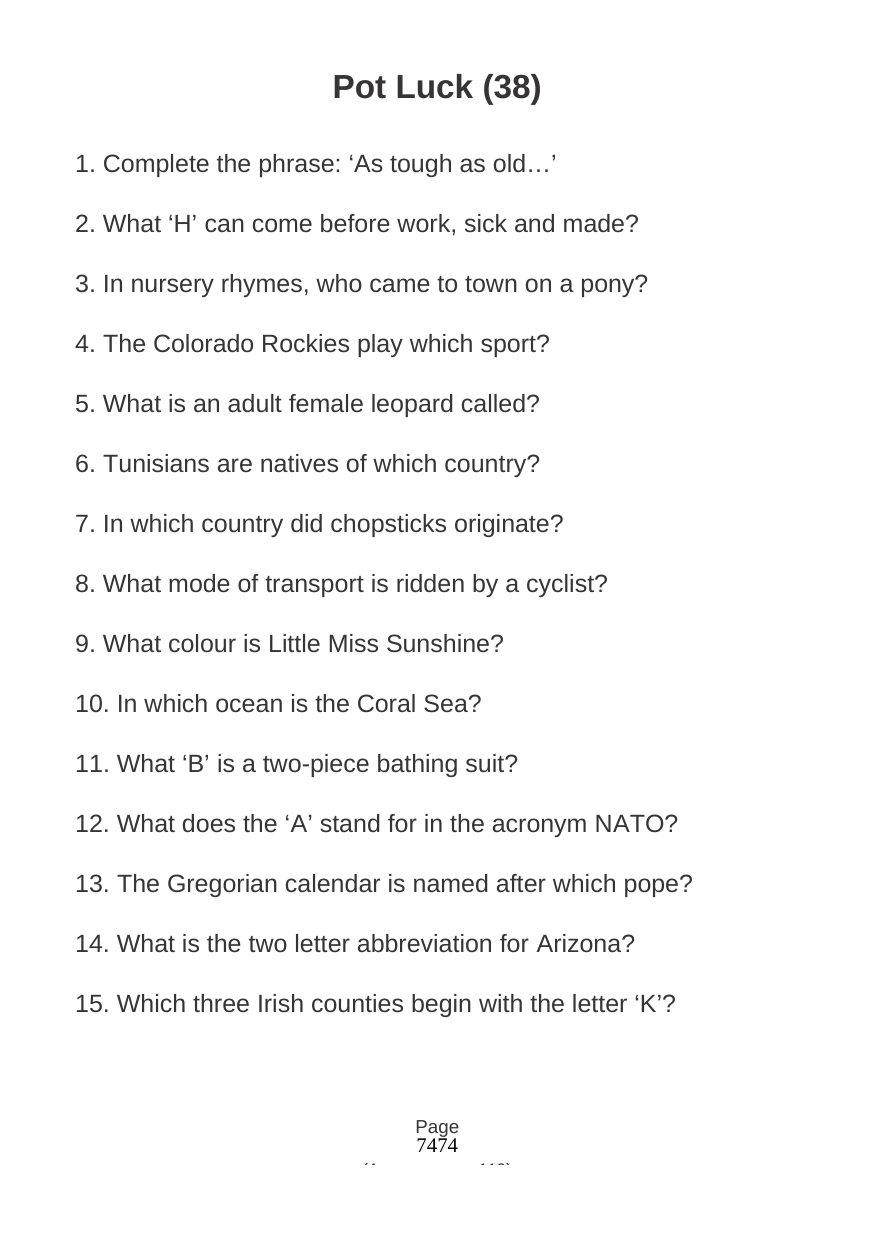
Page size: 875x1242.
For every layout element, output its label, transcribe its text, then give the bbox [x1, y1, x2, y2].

text 9. What colour is Little Miss Sunshine? [75, 629, 755, 658]
text 5. What is an adult female leopard called? [75, 389, 755, 418]
text 7. In which country did chopsticks originate? [75, 509, 755, 538]
text 12. What does the ‘A’ stand for in the acronym NATO? [75, 809, 755, 838]
text 4. The Colorado Rockies play which sport? [75, 329, 755, 358]
text 10. In which ocean is the Coral Sea? [75, 689, 755, 718]
text 3. In nursery rhymes, who came to town on a pony? [75, 269, 755, 298]
text 13. The Gregorian calendar is named after which pope? [75, 869, 755, 898]
text 11. What ‘B’ is a two-piece bathing suit? [75, 749, 755, 778]
text 2. What ‘H’ can come before work, sick and made? [75, 209, 755, 238]
text 1. Complete the phrase: ‘As tough as old…’ [75, 149, 755, 178]
text 14. What is the two letter abbreviation for Arizona? [75, 929, 755, 958]
text 8. What mode of transport is ridden by a cyclist? [75, 569, 755, 598]
text 6. Tunisians are natives of which country? [75, 449, 755, 478]
text 15. Which three Irish counties begin with the letter ‘K’? [75, 989, 755, 1018]
